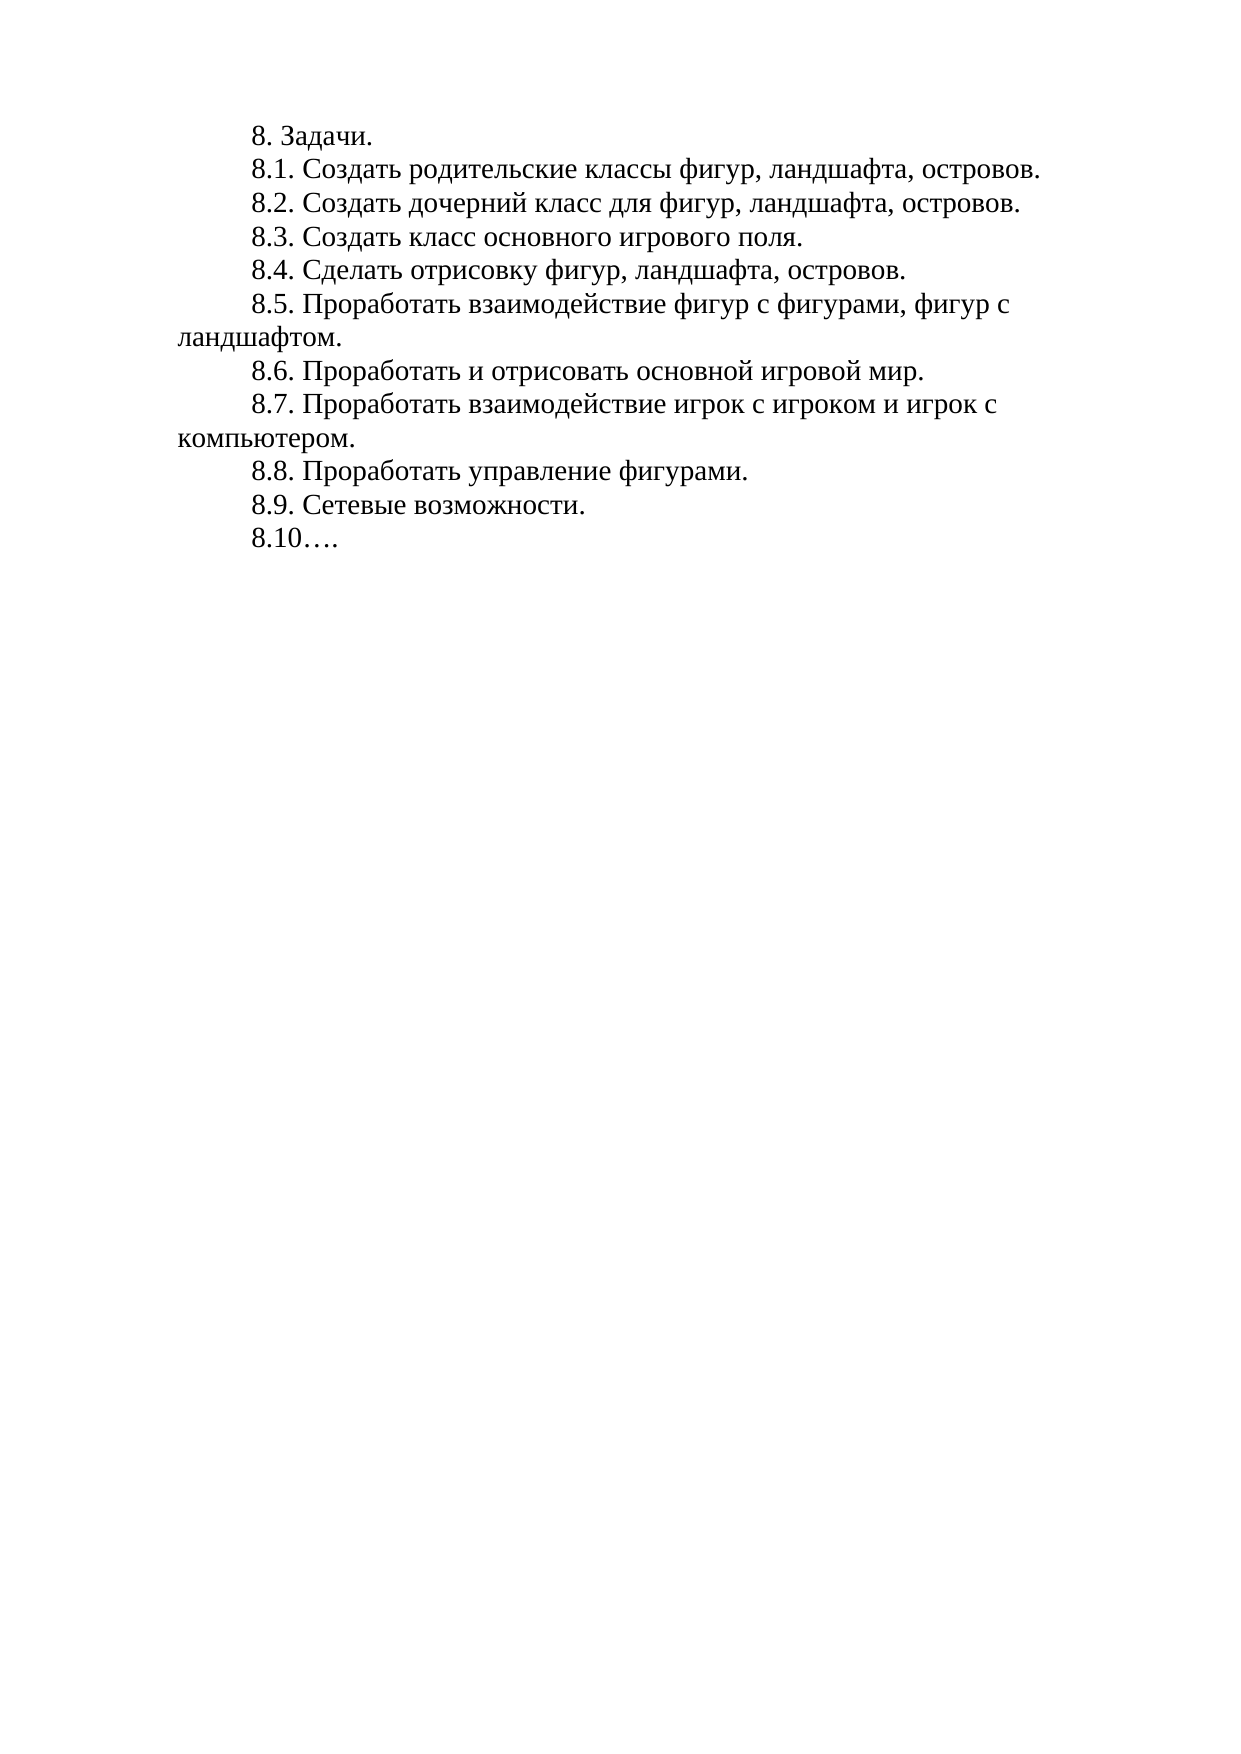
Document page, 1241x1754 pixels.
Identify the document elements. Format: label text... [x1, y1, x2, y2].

text 8. Задачи. [177, 118, 1152, 152]
text 8.10…. [177, 521, 1152, 554]
text 8.6. Проработать и отрисовать основной игровой мир. [177, 353, 1152, 386]
text 8.7. Проработать взаимодействие игрок с игроком и игрок с компьютером. [177, 386, 1152, 453]
text 8.9. Сетевые возможности. [177, 487, 1152, 521]
text 8.5. Проработать взаимодействие фигур с фигурами, фигур с ландшафтом. [177, 286, 1152, 353]
text 8.8. Проработать управление фигурами. [177, 453, 1152, 487]
text 8.4. Сделать отрисовку фигур, ландшафта, островов. [177, 252, 1152, 286]
text 8.2. Создать дочерний класс для фигур, ландшафта, островов. [177, 185, 1152, 219]
text 8.1. Создать родительские классы фигур, ландшафта, островов. [177, 152, 1152, 185]
text 8.3. Создать класс основного игрового поля. [177, 219, 1152, 252]
